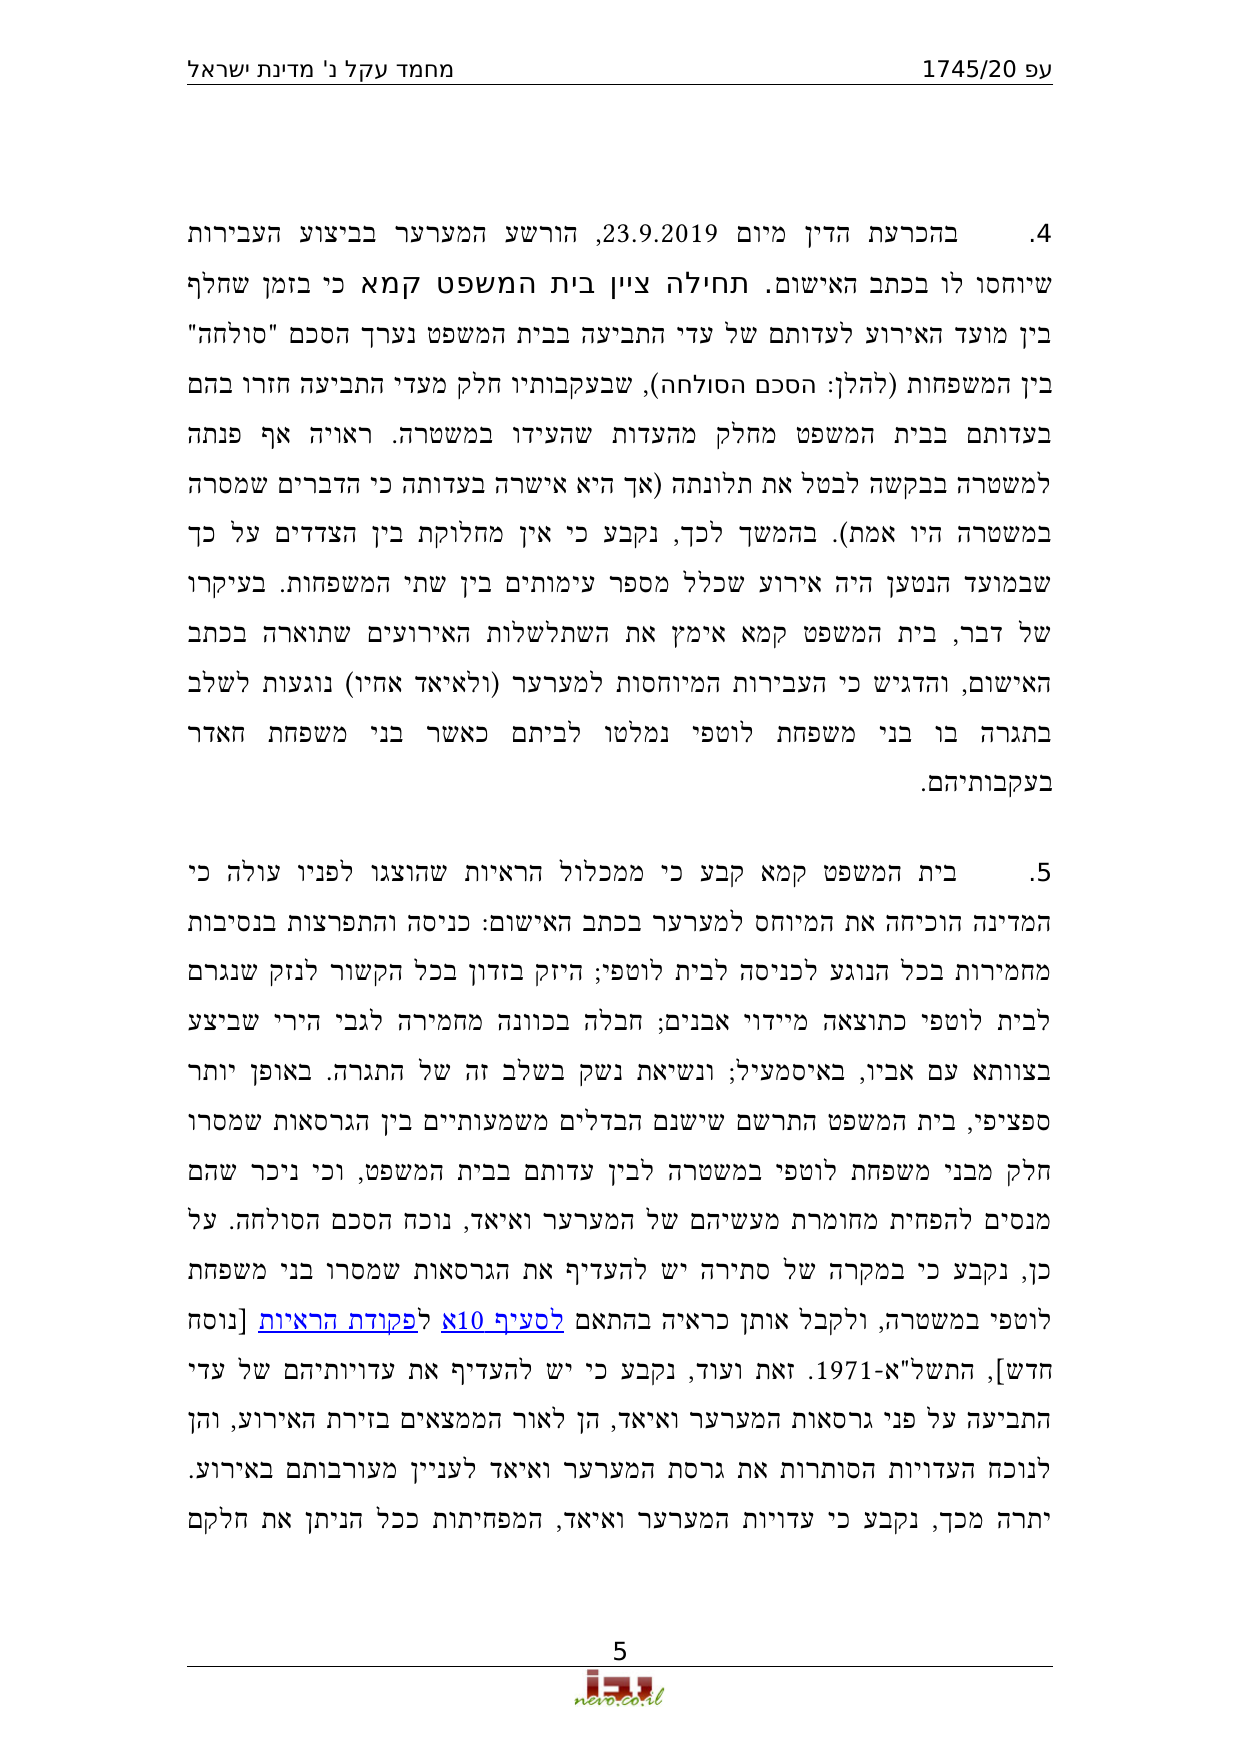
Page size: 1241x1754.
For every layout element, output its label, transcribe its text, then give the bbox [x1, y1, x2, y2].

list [187, 855, 1053, 1536]
list בהכרעת הדין מיום 23.9.2019, הורשע המערער בביצוע העבירות שיוחסו לו בכתב האישום. תחילה ציין בית המשפט קמא כי בזמן שחלף בין מועד האירוע לעדותם של עדי התביעה בבית המשפט נערך הסכם "סולחה" בין המשפחות (להלן: הסכם הסולחה), שבעקבותיו חלק מעדי התביעה חזרו בהם בעדותם בבית המשפט מחלק מהעדות שהעידו במשטרה. ראויה אף פנתה למשטרה בבקשה לבטל את תלונתה (אך היא אישרה בעדותה כי הדברים שמסרה במשטרה היו אמת). בהמשך לכך, נקבע כי אין מחלוקת בין הצדדים על כך שבמועד הנטען היה אירוע שכלל מספר עימותים בין שתי המשפחות. בעיקרו של דבר, בית המשפט קמא אימץ את השתלשלות האירועים שתוארה בכתב האישום, והדגיש כי העבירות המיוחסות למערער (ולאיאד אחיו) נוגעות לשלב בתגרה בו בני משפחת לוטפי נמלטו לביתם כאשר בני משפחת חאדר בעקבותיהם. [187, 217, 1053, 799]
picture [574, 1669, 666, 1707]
